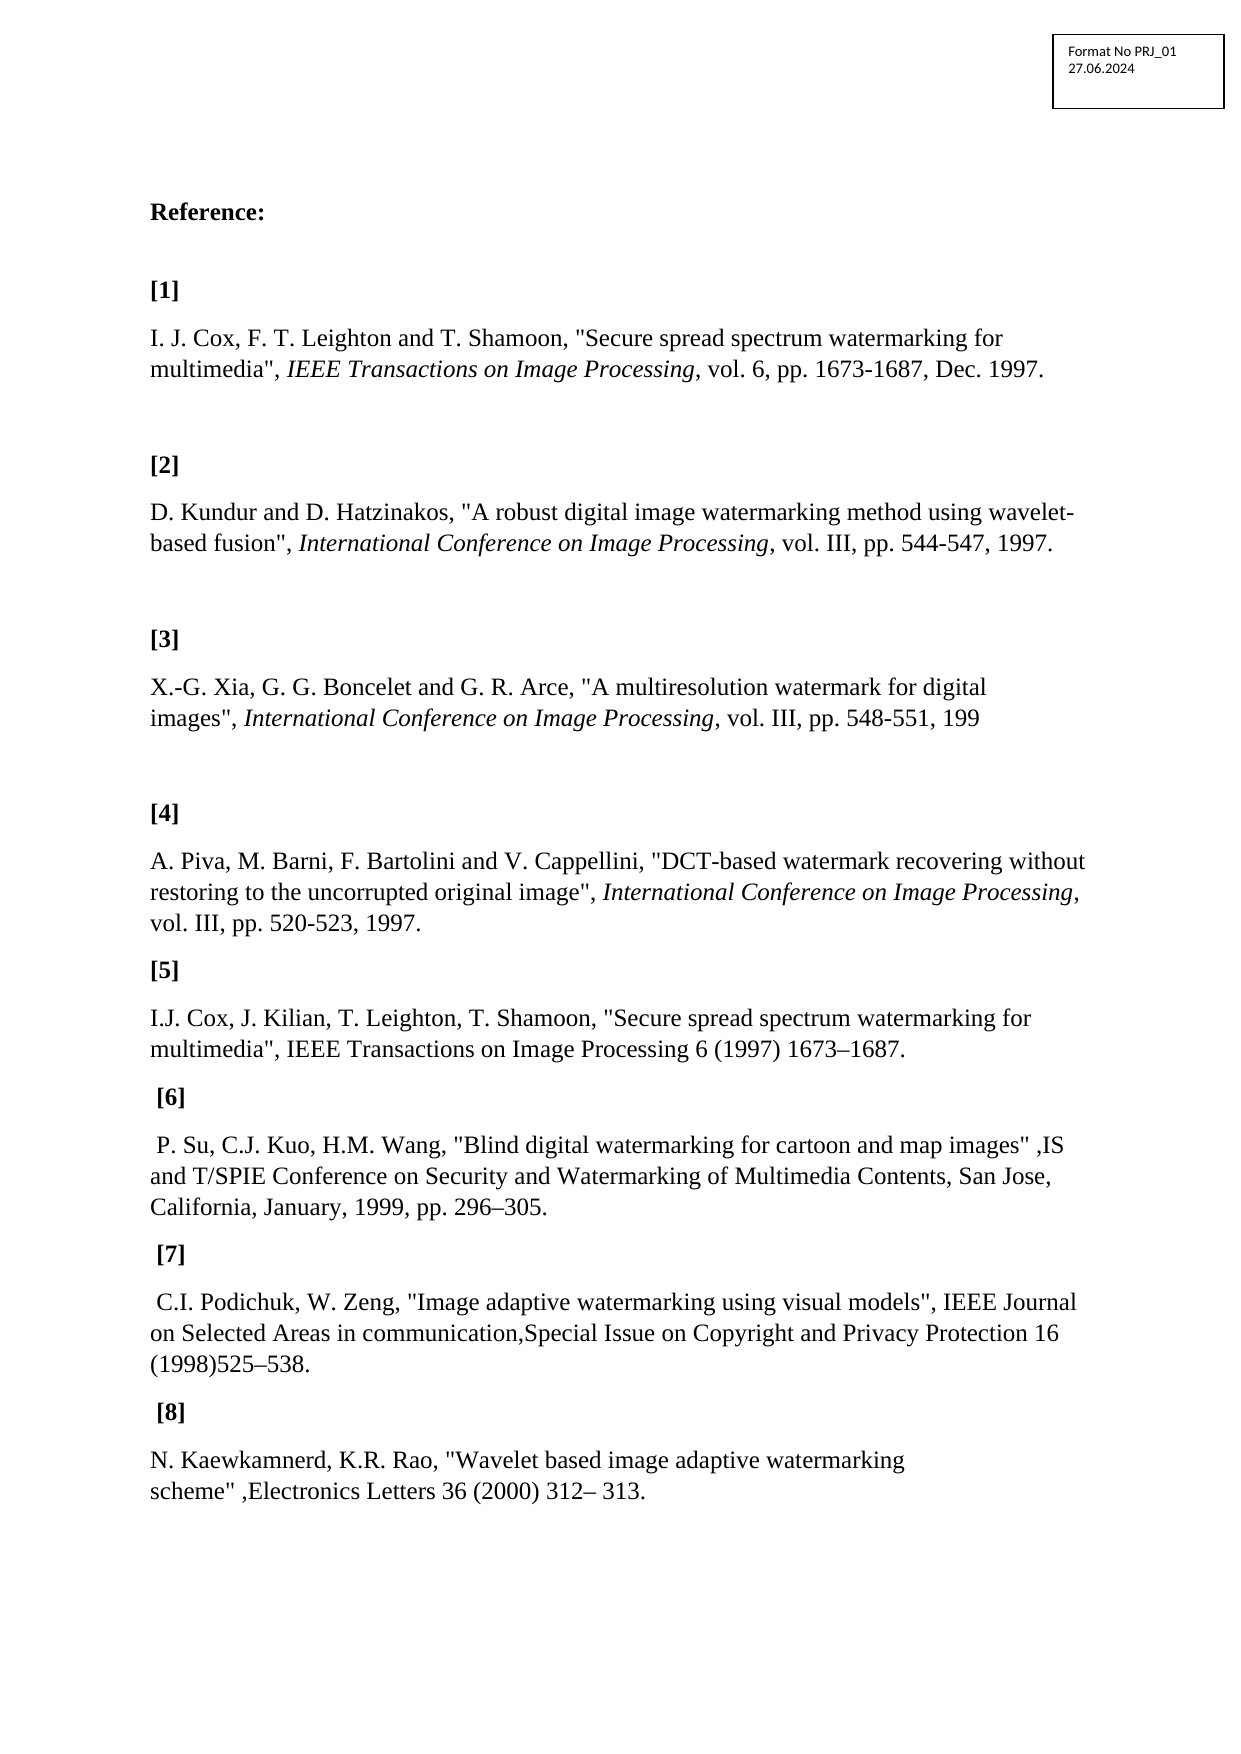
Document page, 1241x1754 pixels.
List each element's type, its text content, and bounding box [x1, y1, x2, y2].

text A. Piva, M. Barni, F. Bartolini and V. Cappellini, "DCT-based watermark recovering without restoring to the uncorrupted original image", International Conference on Image Processing, vol. III, pp. 520-523, 1997. [150, 846, 1090, 937]
text [2] [150, 450, 1090, 478]
text P. Su, C.J. Kuo, H.M. Wang, "Blind digital watermarking for cartoon and map images" ,IS and T/SPIE Conference on Security and Watermarking of Multimedia Contents, San Jose, California, January, 1999, pp. 296–305. [150, 1130, 1090, 1221]
text X.-G. Xia, G. G. Boncelet and G. R. Arce, "A multiresolution watermark for digital images", International Conference on Image Processing, vol. III, pp. 548-551, 199 [150, 672, 1090, 731]
text [1] [150, 244, 1090, 304]
text I. J. Cox, F. T. Leighton and T. Shamoon, "Secure spread spectrum watermarking for multimedia", IEEE Transactions on Image Processing, vol. 6, pp. 1673-1687, Dec. 1997. [150, 323, 1090, 383]
text I.J. Cox, J. Kilian, T. Leighton, T. Shamoon, "Secure spread spectrum watermarking for multimedia", IEEE Transactions on Image Processing 6 (1997) 1673–1687. [150, 1003, 1090, 1063]
text [5] [150, 956, 1090, 984]
text [4] [150, 798, 1090, 827]
text [7] [150, 1239, 1090, 1268]
text [6] [150, 1082, 1090, 1111]
text [8] [150, 1397, 1090, 1426]
text [3] [150, 624, 1090, 653]
text Reference: [150, 197, 1090, 226]
text D. Kundur and D. Hatzinakos, "A robust digital image watermarking method using wavelet-based fusion", International Conference on Image Processing, vol. III, pp. 544-547, 1997. [150, 497, 1090, 557]
text N. Kaewkamnerd, K.R. Rao, "Wavelet based image adaptive watermarking scheme" ,Electronics Letters 36 (2000) 312– 313. [150, 1445, 1090, 1504]
text C.I. Podichuk, W. Zeng, "Image adaptive watermarking using visual models", IEEE Journal on Selected Areas in communication,Special Issue on Copyright and Privacy Protection 16 (1998)525–538. [150, 1287, 1090, 1378]
